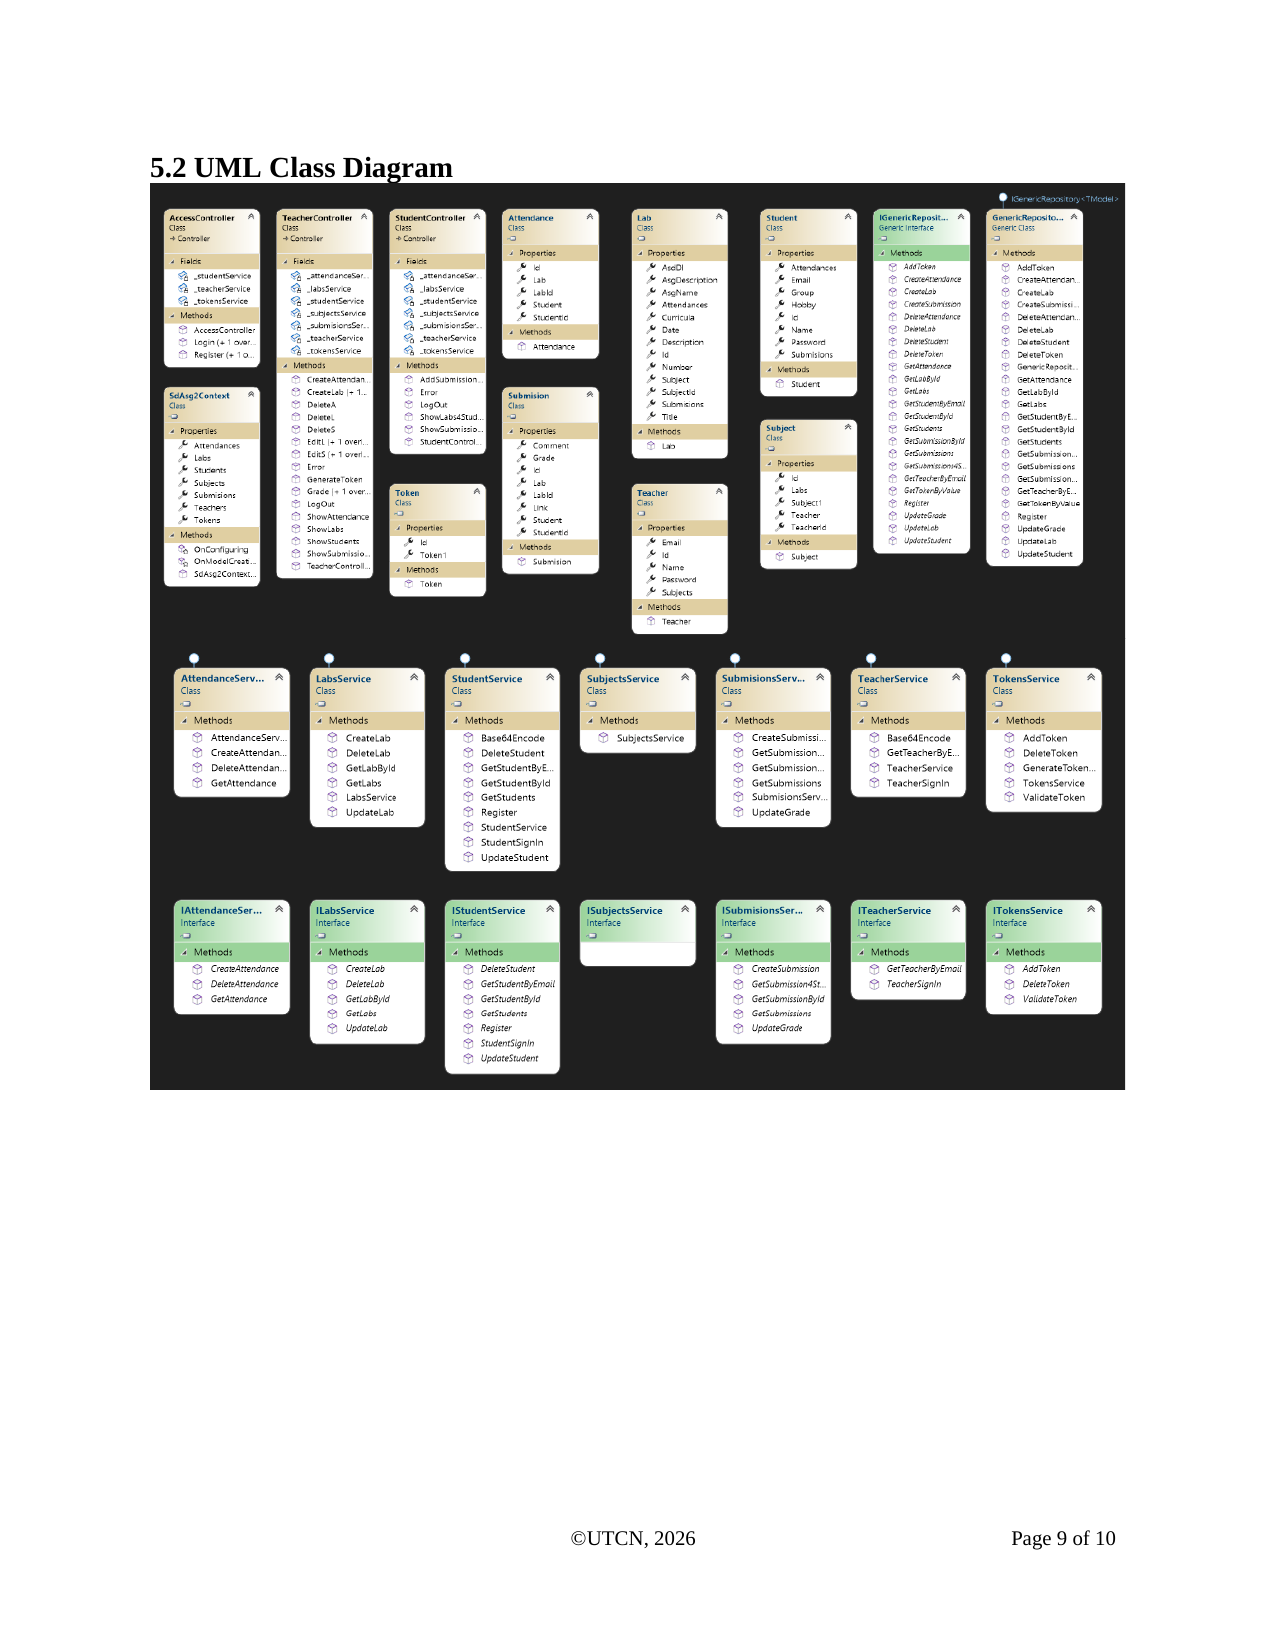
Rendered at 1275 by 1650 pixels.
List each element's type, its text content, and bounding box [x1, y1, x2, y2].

picture [150, 183, 1125, 1090]
text 5.2 UML Class Diagram [150, 150, 1125, 183]
